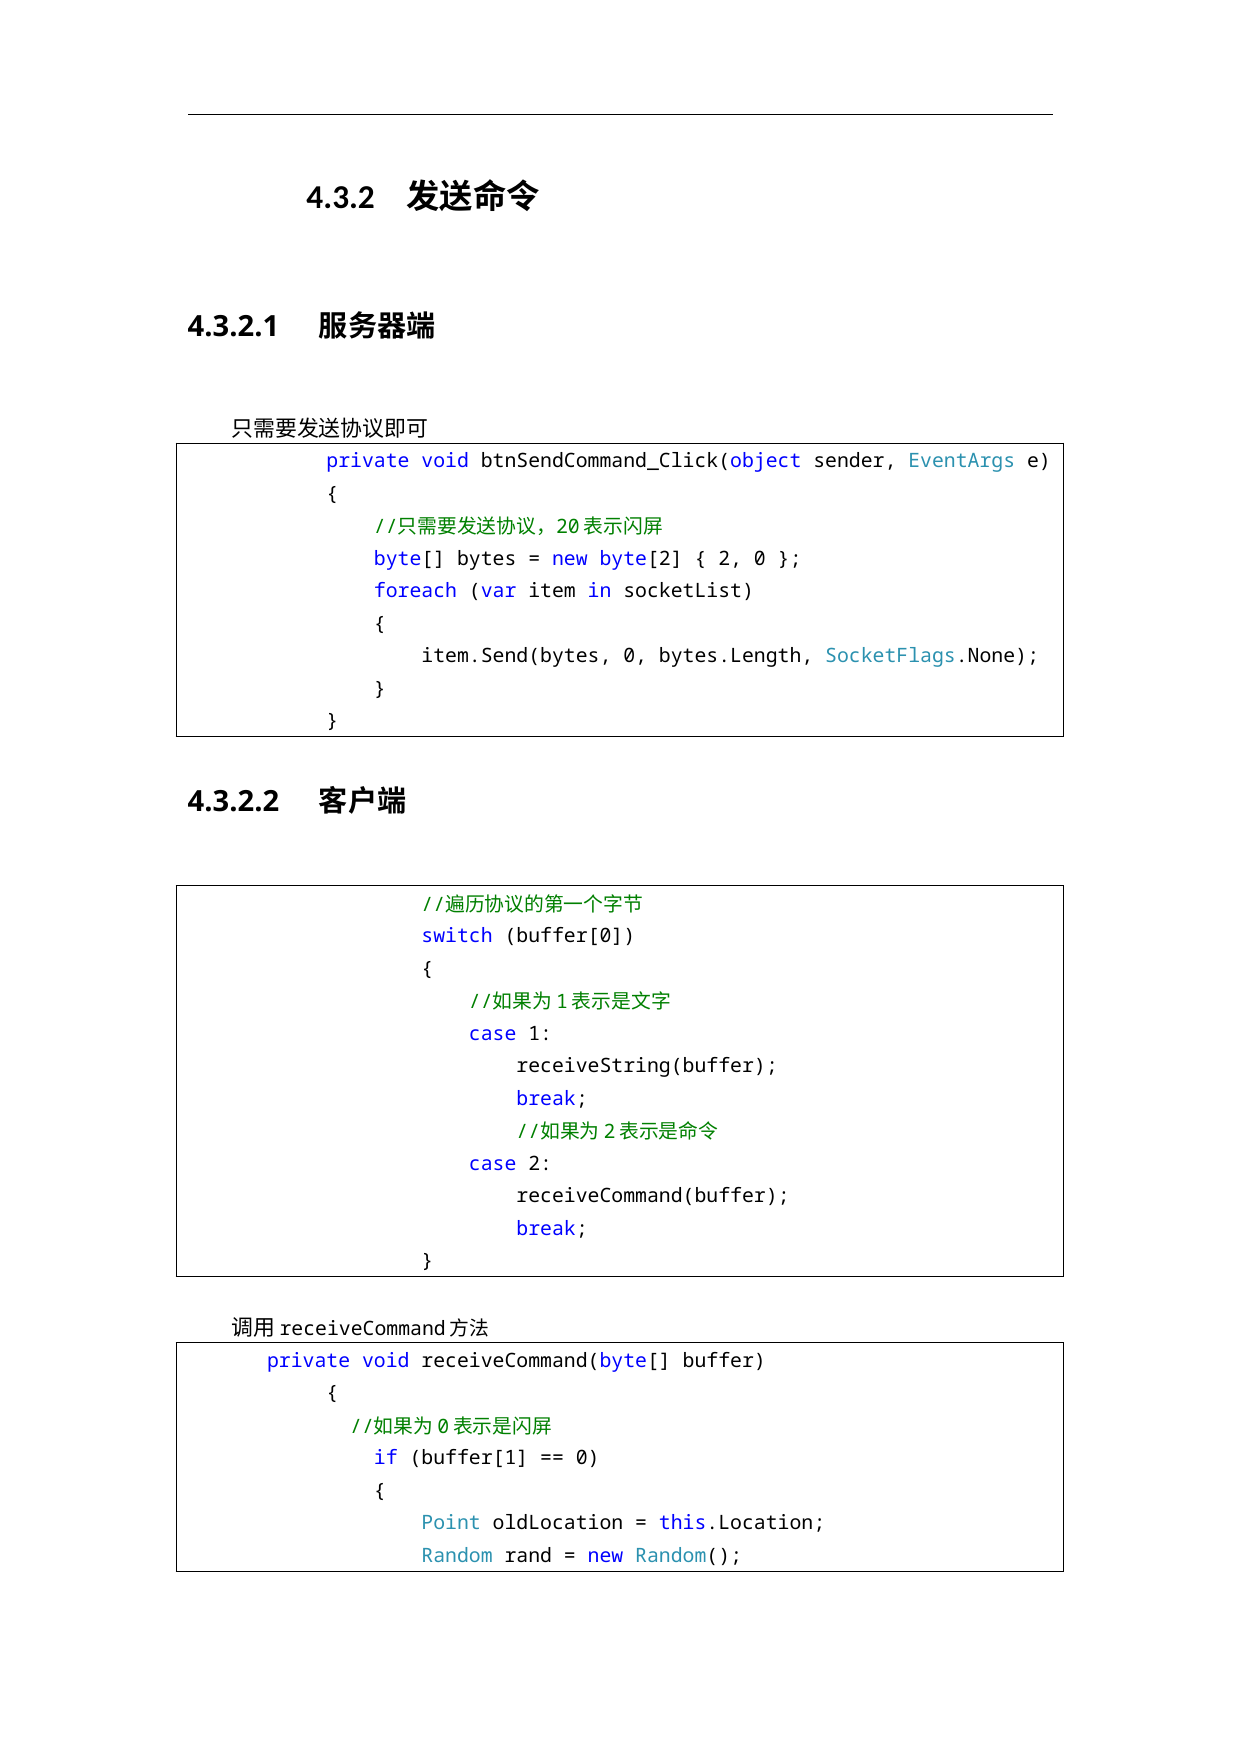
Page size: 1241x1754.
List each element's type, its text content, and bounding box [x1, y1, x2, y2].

subtitle 服务器端 [187, 291, 1053, 356]
text 调用receiveCommand方法 [187, 1310, 1053, 1342]
table_header private void btnSendCommand_Click(object sender, EventArgs e) { //只需要发送协议，20表示闪屏 byte[] bytes = new byte[2] { 2, 0 }; foreach (var item in socketList) { item.Send(bytes, 0, bytes.Length, SocketFlags.None); } } [177, 444, 1063, 736]
subtitle 客户端 [187, 766, 1053, 831]
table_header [177, 1343, 1063, 1571]
table_header //遍历协议的第一个字节 switch (buffer[0]) { //如果为1表示是文字 case 1: receiveString(buffer); break; //如果为2表示是命令 case 2: receiveCommand(buffer); break; } [177, 886, 1063, 1276]
subtitle 发送命令 [262, 162, 1053, 227]
text 只需要发送协议即可 [187, 410, 1053, 443]
